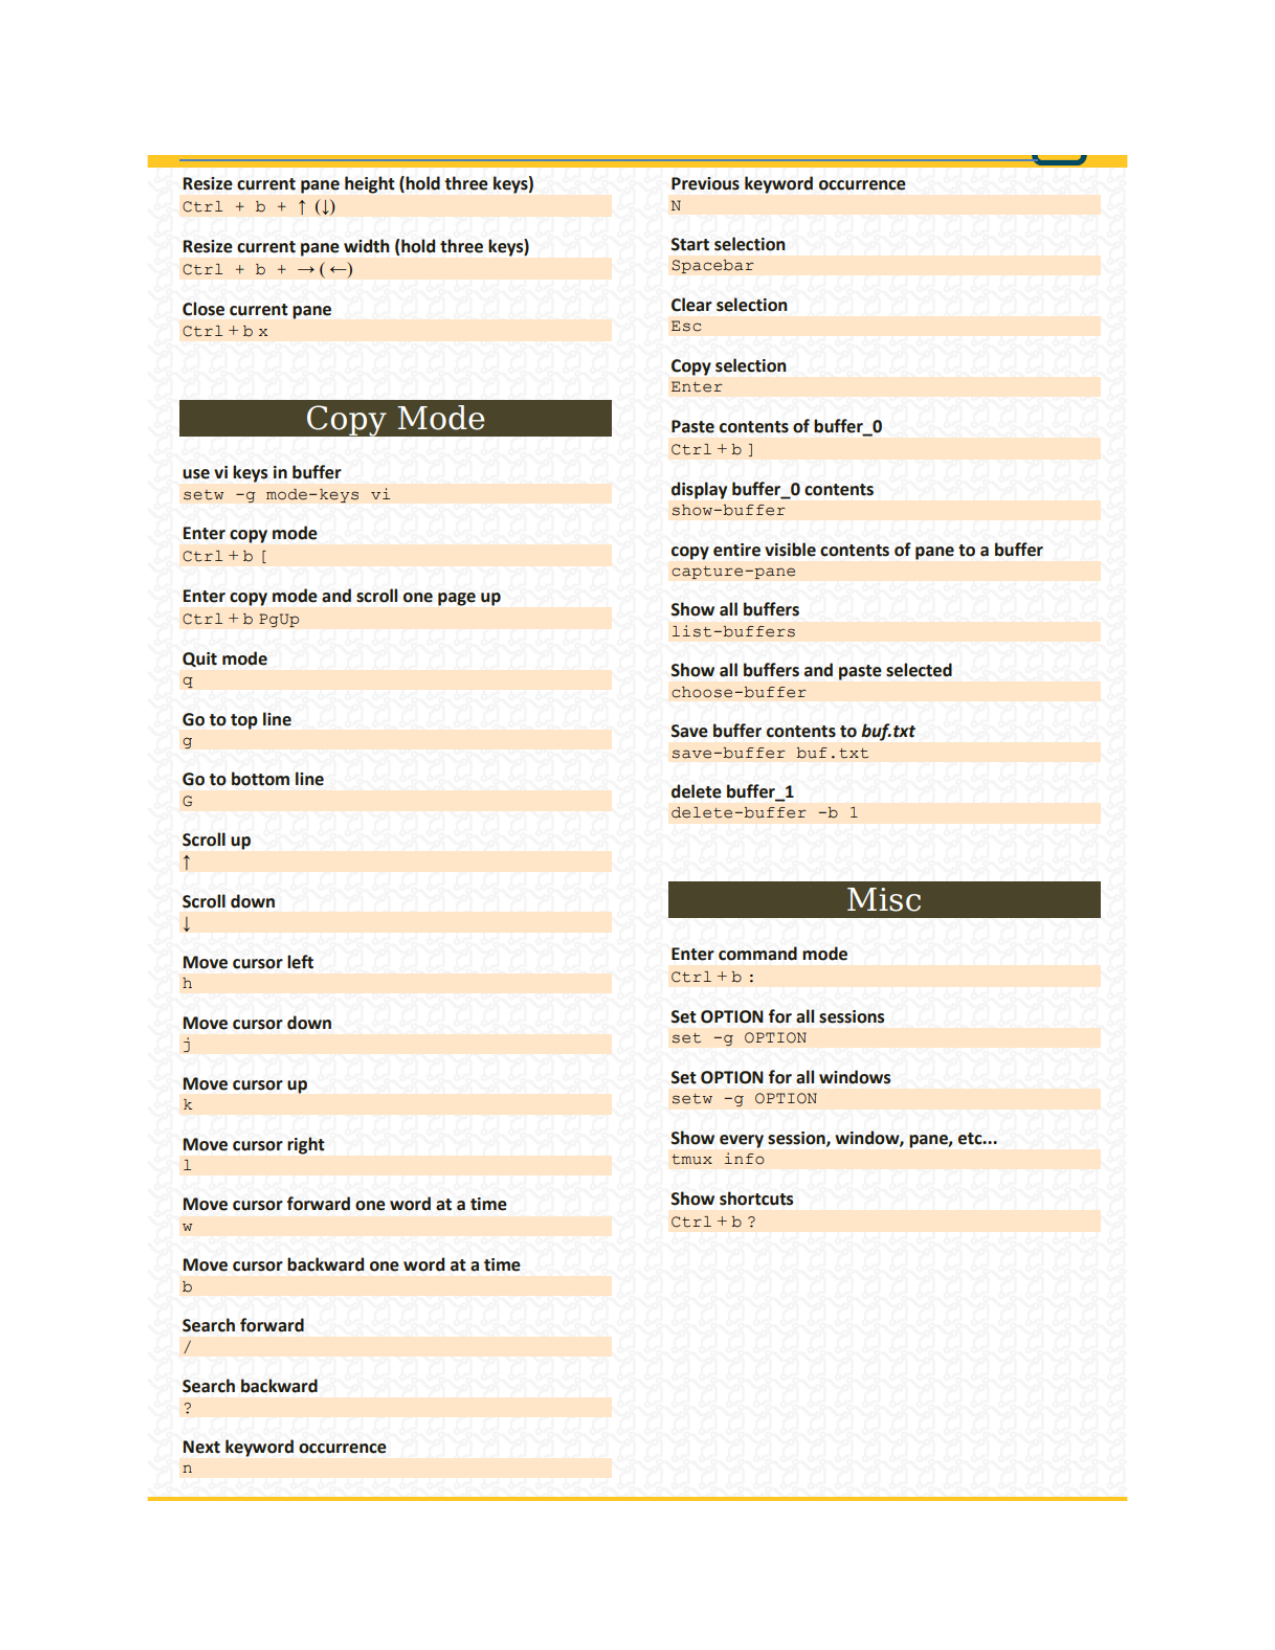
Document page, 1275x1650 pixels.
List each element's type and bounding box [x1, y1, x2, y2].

picture [147, 155, 1128, 1501]
picture [1038, 155, 1080, 160]
